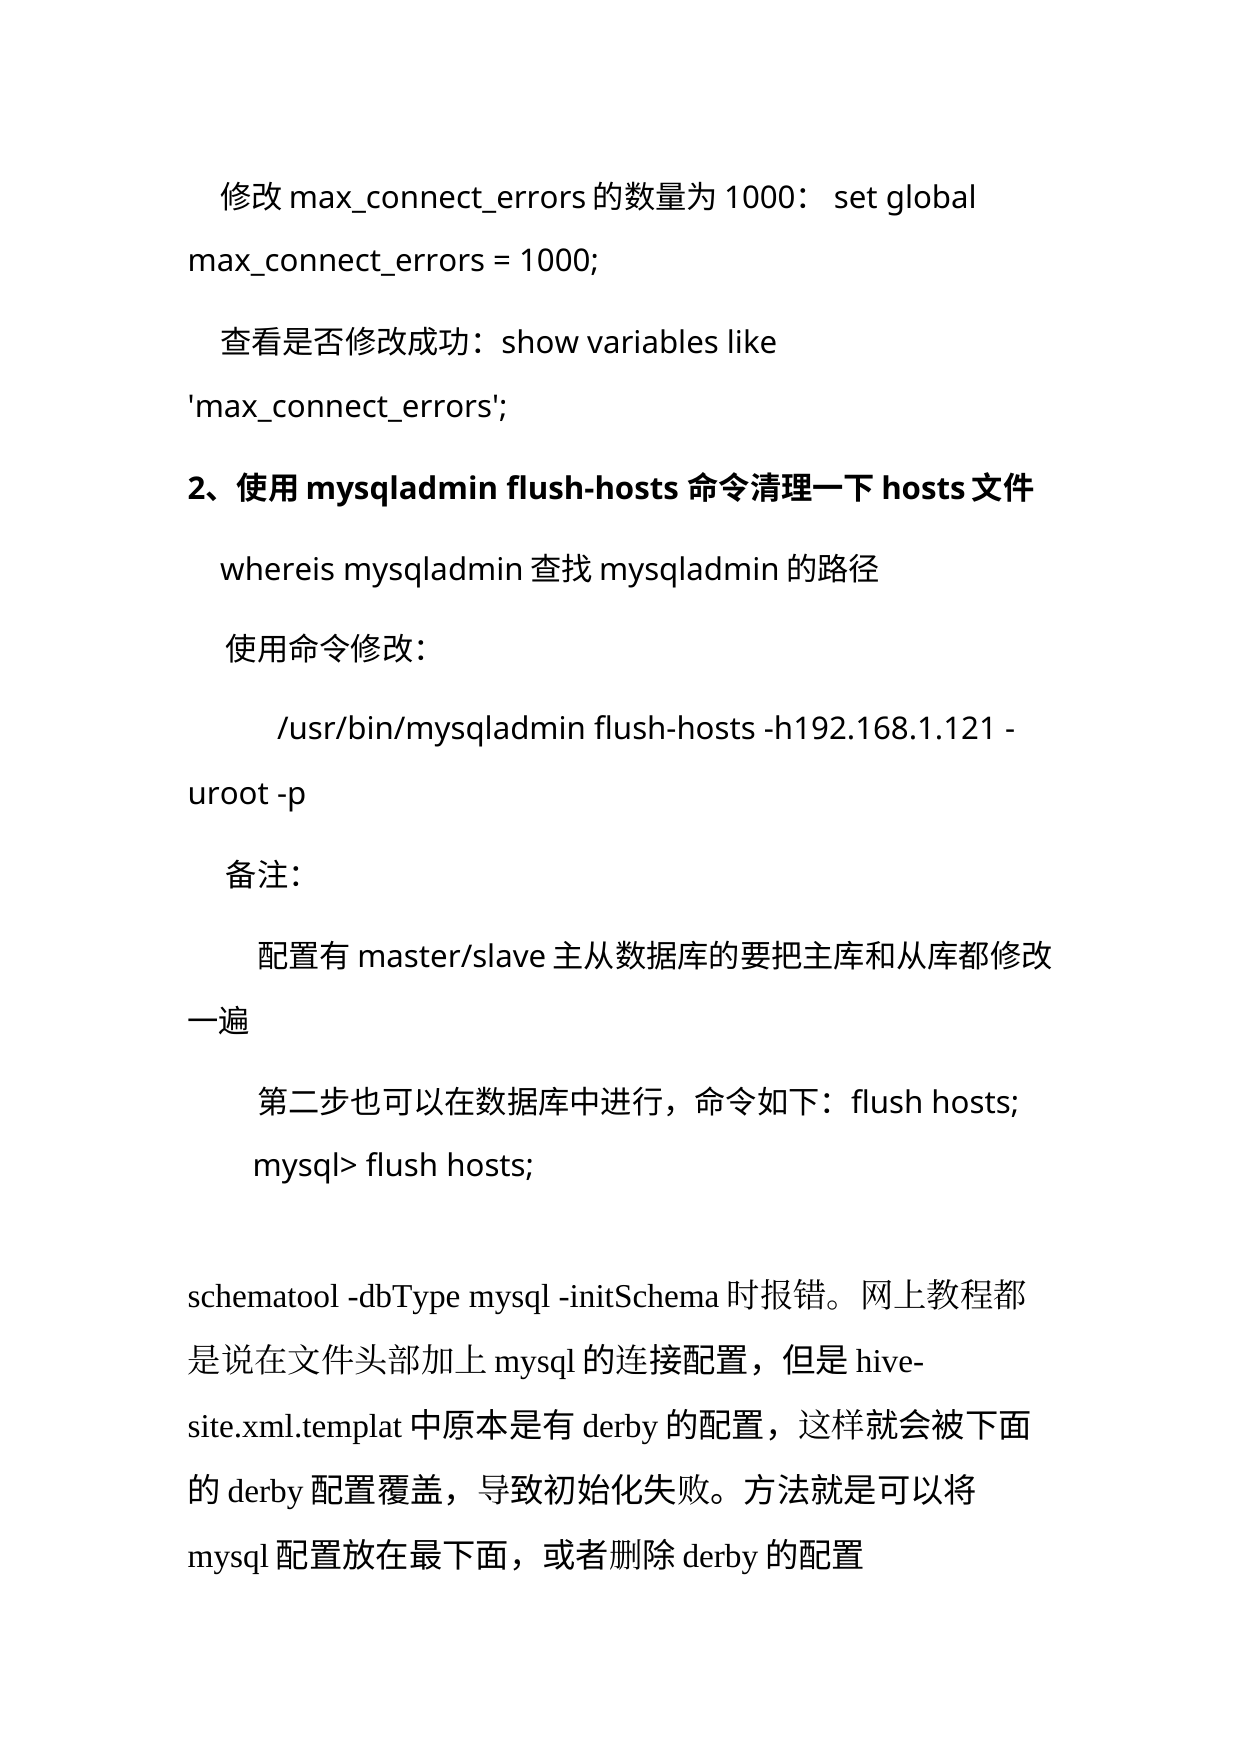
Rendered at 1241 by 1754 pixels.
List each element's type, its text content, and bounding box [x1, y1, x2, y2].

text 查看是否修改成功：show variables like 'max_connect_errors'; [187, 308, 1053, 438]
text 备注： [187, 841, 1053, 906]
text 修改max_connect_errors的数量为1000： set global max_connect_errors = 1000; [187, 162, 1053, 292]
text schematool -dbType mysql -initSchema时报错。网上教程都是说在文件头部加上mysql的连接配置，但是hive-site.xml.templat中原本是有derby的配置，这样就会被下面的derby配置覆盖，导致初始化失败。方法就是可以将mysql配置放在最下面，或者删除derby的配置 [187, 1261, 1053, 1586]
text 使用命令修改： [187, 614, 1053, 679]
text whereis mysqladmin查找mysqladmin的路径 [187, 534, 1053, 599]
text /usr/bin/mysqladmin flush-hosts -h192.168.1.121 -uroot -p [187, 695, 1053, 825]
text 2、使用mysqladmin flush-hosts 命令清理一下hosts文件 [187, 453, 1053, 518]
text 第二步也可以在数据库中进行，命令如下：flush hosts; mysql> flush hosts; [187, 1067, 1053, 1197]
text 配置有master/slave主从数据库的要把主库和从库都修改一遍 [187, 921, 1053, 1051]
